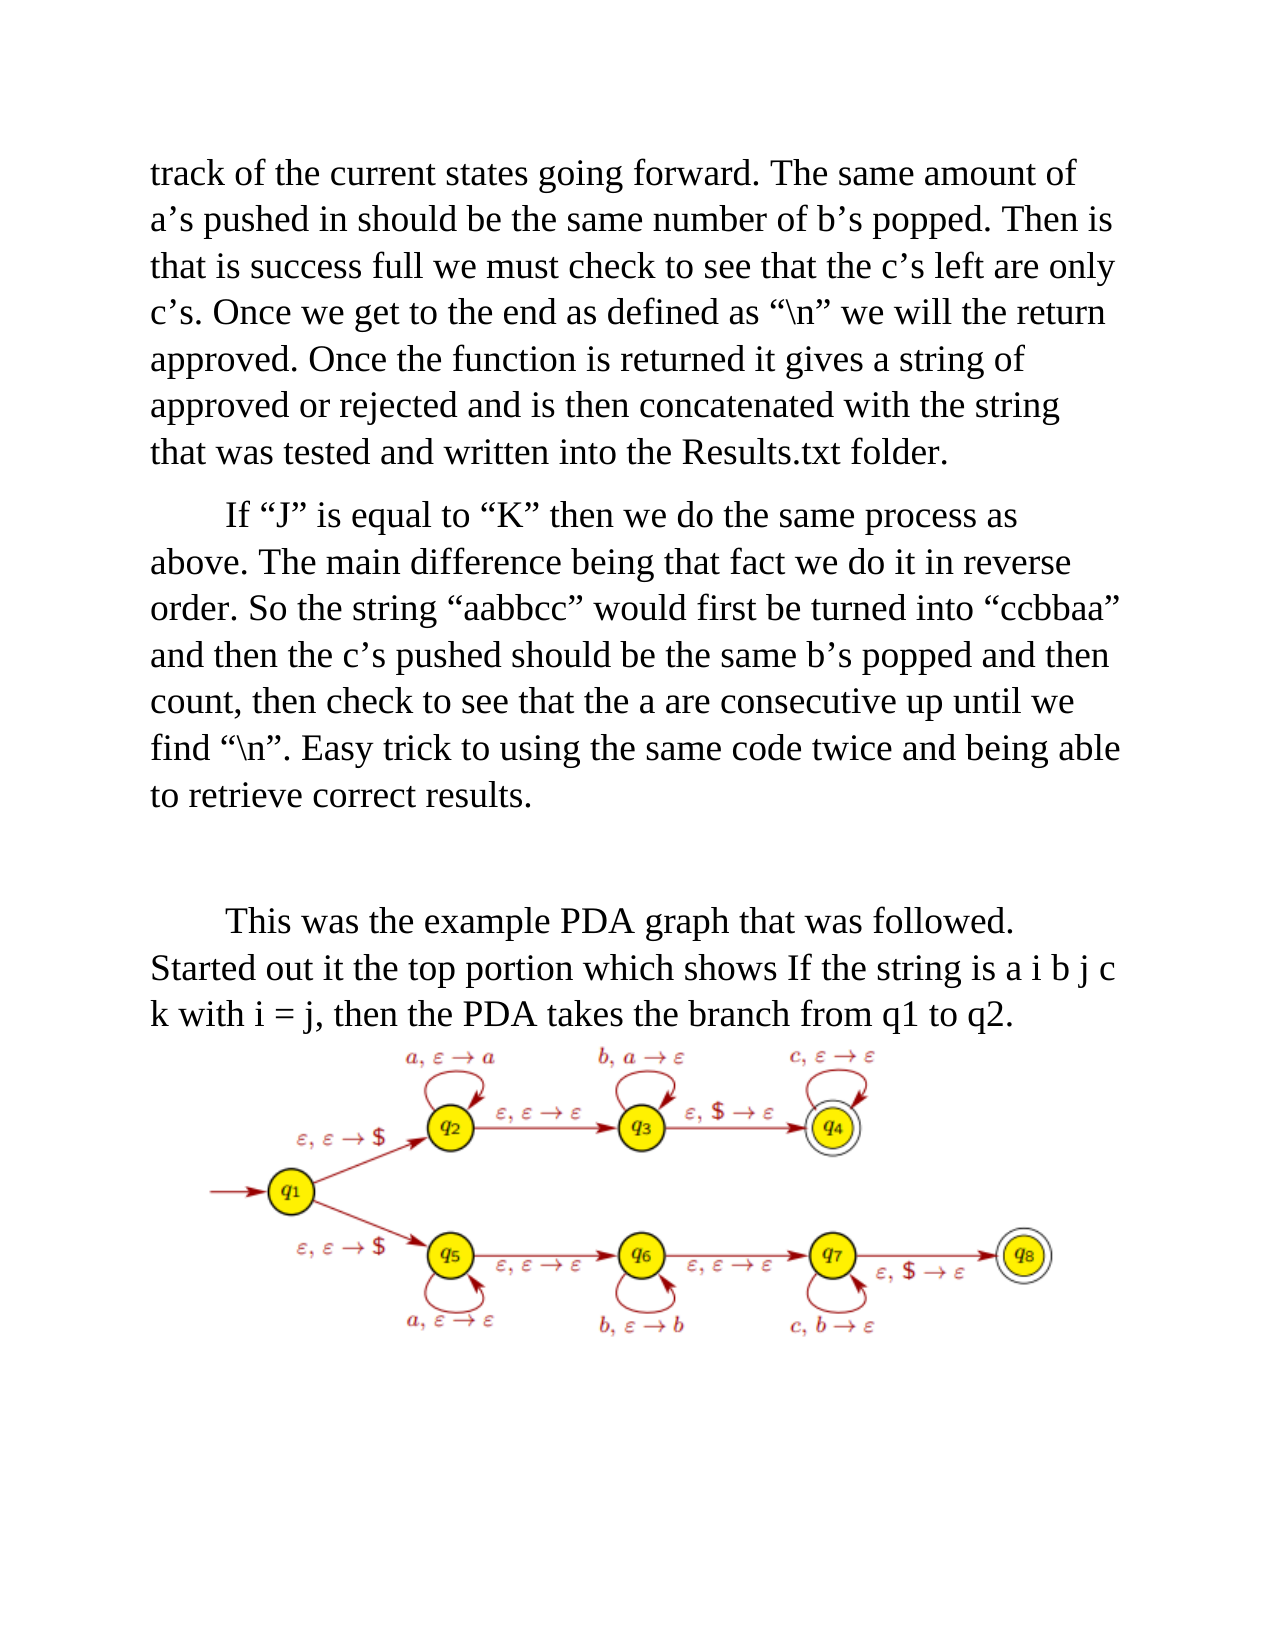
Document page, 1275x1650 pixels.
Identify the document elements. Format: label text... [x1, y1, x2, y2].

picture [150, 1036, 1125, 1360]
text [150, 150, 1125, 472]
text If “J” is equal to “K” then we do the same process as above. The main difference being that fact we do it in reverse order. So the string “aabbcc” would first be turned into “ccbbaa” and then the c’s pushed should be the same b’s popped and then count, then check to see that the a are consecutive up until we find “\n”. Easy trick to using the same code twice and being able to retrieve correct results. [150, 493, 1125, 815]
text This was the example PDA graph that was followed. Started out it the top portion which shows If the string is a i b j c k with i = j, then the PDA takes the branch from q1 to q2. [150, 898, 1125, 1036]
